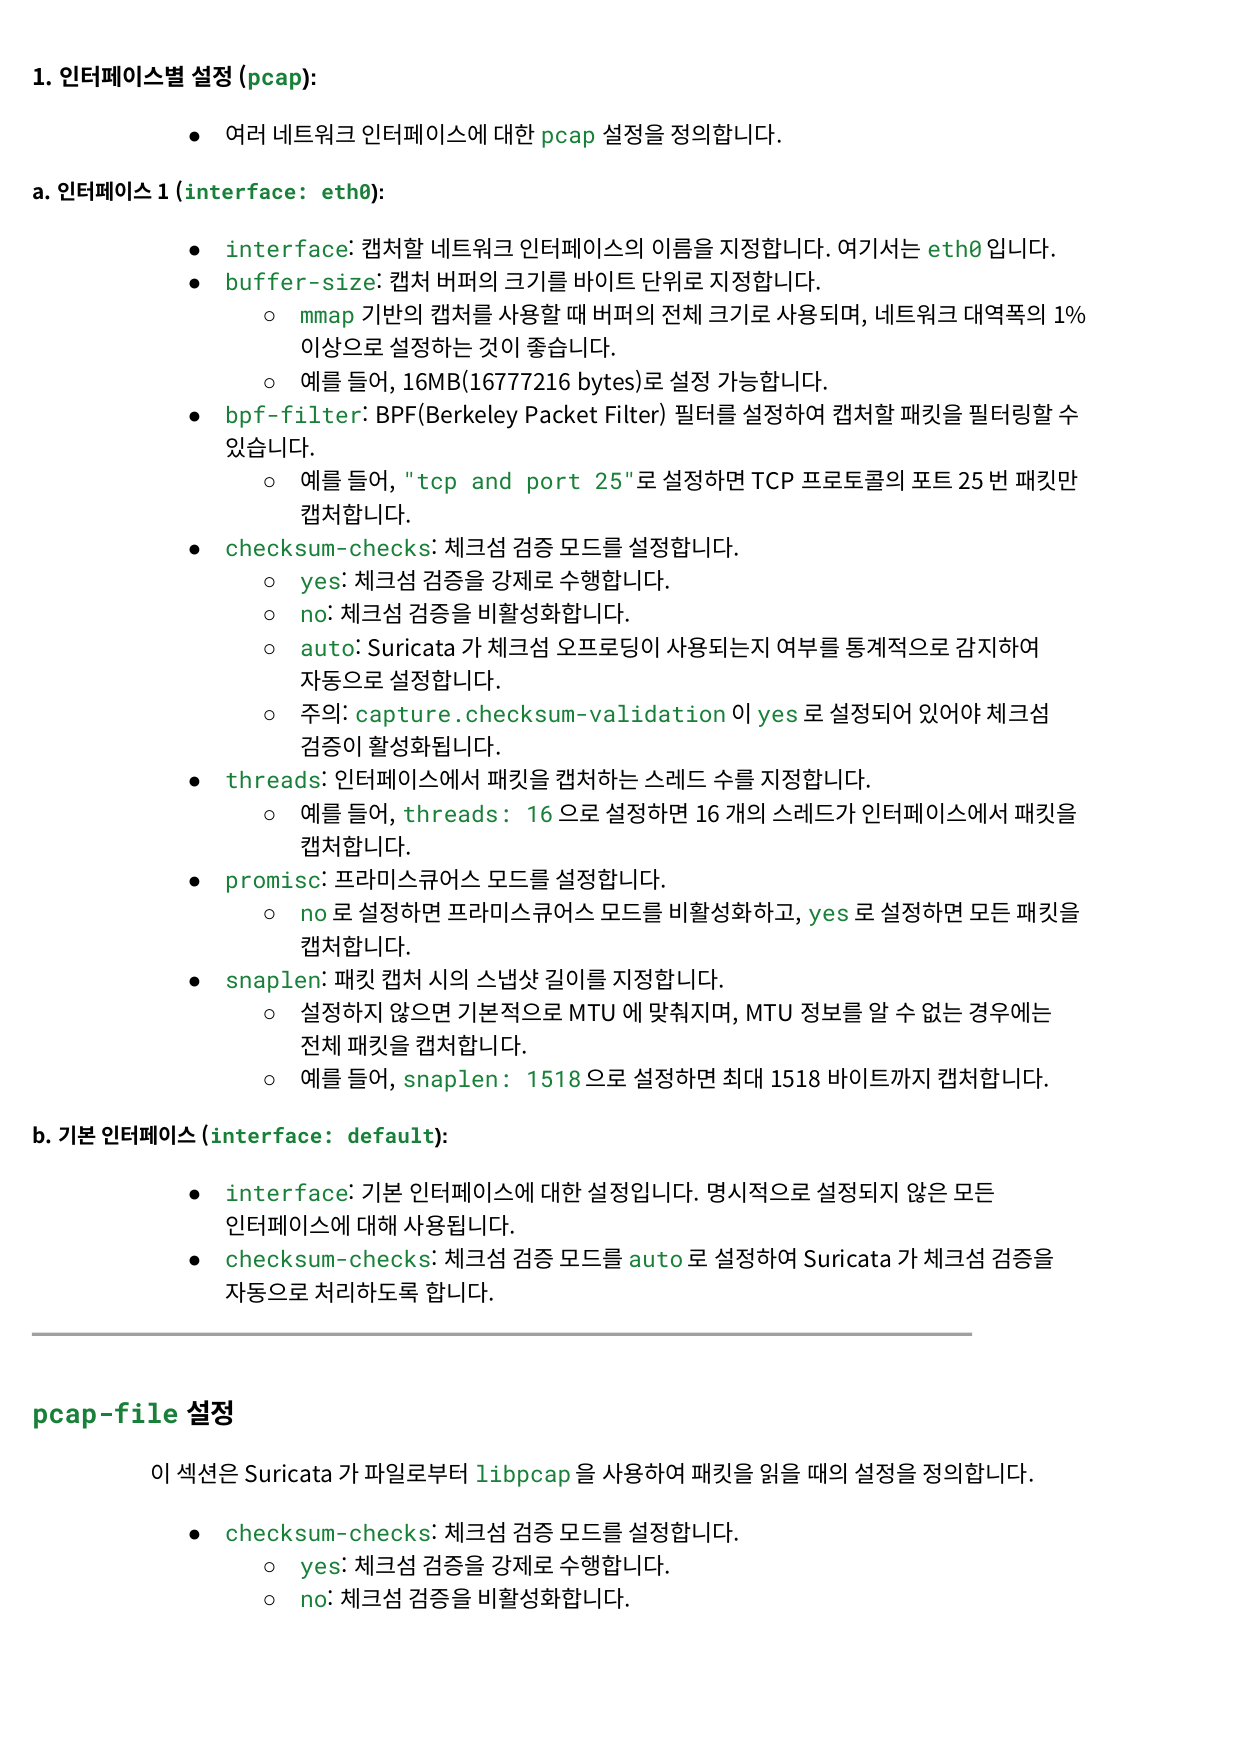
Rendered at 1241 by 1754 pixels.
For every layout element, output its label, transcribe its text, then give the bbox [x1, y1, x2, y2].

list buffer-size: 캡처 버퍼의 크기를 바이트 단위로 지정합니다. [187, 264, 1090, 297]
list 예를 들어, threads: 16으로 설정하면 16개의 스레드가 인터페이스에서 패킷을 캡처합니다. [262, 796, 1090, 862]
list 주의: capture.checksum-validation이 yes로 설정되어 있어야 체크섬 검증이 활성화됩니다. [262, 696, 1090, 762]
list no: 체크섬 검증을 비활성화합니다. [262, 596, 1090, 629]
list yes: 체크섬 검증을 강제로 수행합니다. [262, 1548, 1090, 1581]
subtitle b. 기본 인터페이스 (interface: default): [32, 1119, 1183, 1150]
list 여러 네트워크 인터페이스에 대한 pcap 설정을 정의합니다. [187, 117, 1090, 150]
list interface: 기본 인터페이스에 대한 설정입니다. 명시적으로 설정되지 않은 모든 인터페이스에 대해 사용됩니다. [187, 1175, 1090, 1241]
list snaplen: 패킷 캡처 시의 스냅샷 길이를 지정합니다. [187, 962, 1090, 995]
list checksum-checks: 체크섬 검증 모드를 설정합니다. [187, 1514, 1090, 1548]
list promisc: 프라미스큐어스 모드를 설정합니다. [187, 862, 1090, 895]
list yes: 체크섬 검증을 강제로 수행합니다. [262, 563, 1090, 596]
list 예를 들어, 16MB(16777216 bytes)로 설정 가능합니다. [262, 363, 1090, 397]
list 예를 들어, snaplen: 1518으로 설정하면 최대 1518 바이트까지 캡처합니다. [262, 1061, 1090, 1094]
subtitle pcap-file 설정 [32, 1392, 1183, 1431]
list checksum-checks: 체크섬 검증 모드를 auto로 설정하여 Suricata가 체크섬 검증을 자동으로 처리하도록 합니다. [187, 1241, 1090, 1308]
list bpf-filter: BPF(Berkeley Packet Filter) 필터를 설정하여 캡처할 패킷을 필터링할 수 있습니다. [187, 397, 1090, 463]
list threads: 인터페이스에서 패킷을 캡처하는 스레드 수를 지정합니다. [187, 762, 1090, 796]
subtitle 1. 인터페이스별 설정 (pcap): [32, 59, 1183, 92]
text 이 섹션은 Suricata가 파일로부터 libpcap을 사용하여 패킷을 읽을 때의 설정을 정의합니다. [150, 1456, 1090, 1489]
list mmap 기반의 캡처를 사용할 때 버퍼의 전체 크기로 사용되며, 네트워크 대역폭의 1% 이상으로 설정하는 것이 좋습니다. [262, 297, 1090, 363]
list interface: 캡처할 네트워크 인터페이스의 이름을 지정합니다. 여기서는 eth0입니다. [187, 231, 1090, 264]
list auto: Suricata가 체크섬 오프로딩이 사용되는지 여부를 통계적으로 감지하여 자동으로 설정합니다. [262, 629, 1090, 696]
list 설정하지 않으면 기본적으로 MTU에 맞춰지며, MTU 정보를 알 수 없는 경우에는 전체 패킷을 캡처합니다. [262, 995, 1090, 1061]
list no로 설정하면 프라미스큐어스 모드를 비활성화하고, yes로 설정하면 모든 패킷을 캡처합니다. [262, 895, 1090, 962]
subtitle a. 인터페이스 1 (interface: eth0): [32, 175, 1183, 206]
list 예를 들어, "tcp and port 25"로 설정하면 TCP 프로토콜의 포트 25번 패킷만 캡처합니다. [262, 463, 1090, 530]
list checksum-checks: 체크섬 검증 모드를 설정합니다. [187, 530, 1090, 563]
list no: 체크섬 검증을 비활성화합니다. [262, 1581, 1090, 1614]
